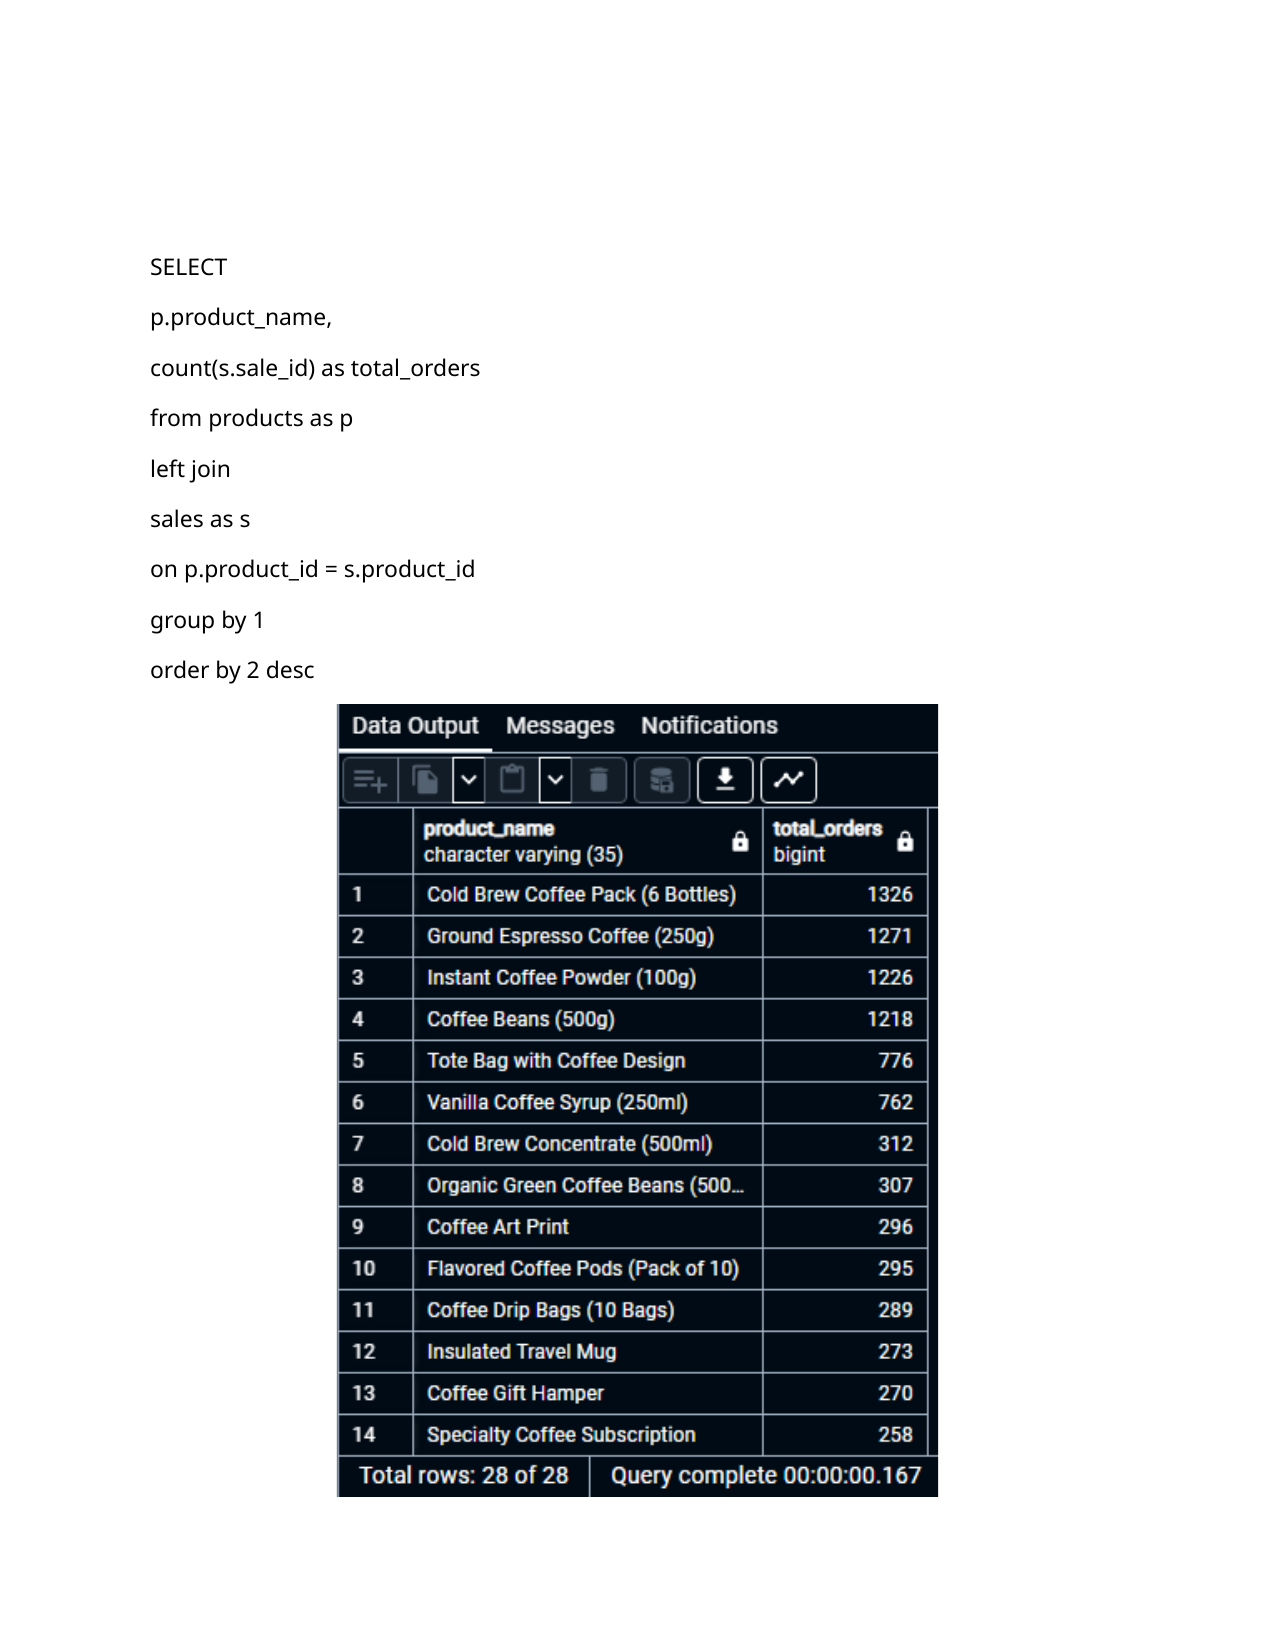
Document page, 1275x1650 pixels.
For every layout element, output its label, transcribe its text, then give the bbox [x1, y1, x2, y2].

text order by 2 desc [150, 654, 1125, 685]
text sales as s [150, 503, 1125, 534]
text from products as p [150, 402, 1125, 433]
text count(s.sale_id) as total_orders [150, 352, 1125, 383]
text p.product_name, [150, 301, 1125, 332]
text SELECT [150, 251, 1125, 282]
text group by 1 [150, 604, 1125, 635]
text left join [150, 452, 1125, 484]
text on p.product_id = s.product_id [150, 553, 1125, 584]
picture [336, 704, 939, 1497]
